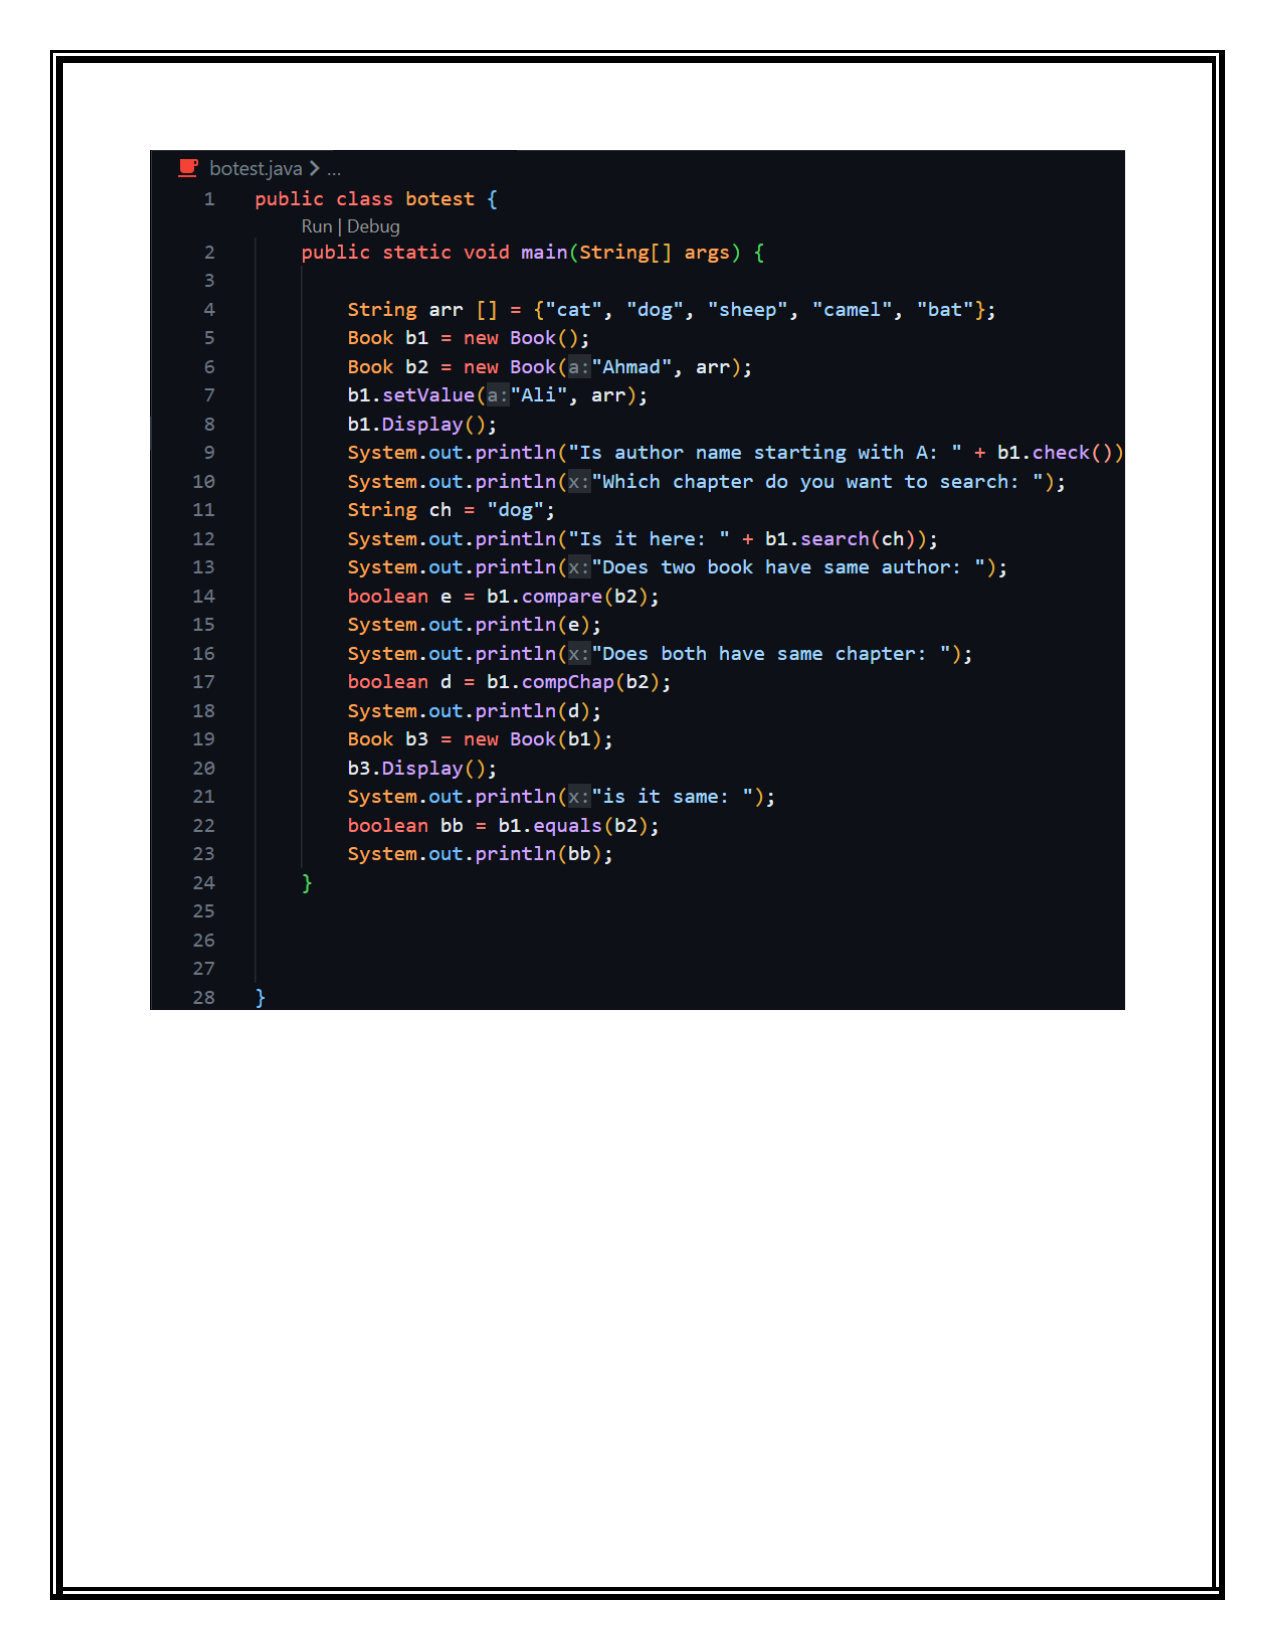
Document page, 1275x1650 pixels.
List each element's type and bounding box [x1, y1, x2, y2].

picture [150, 150, 1125, 1010]
